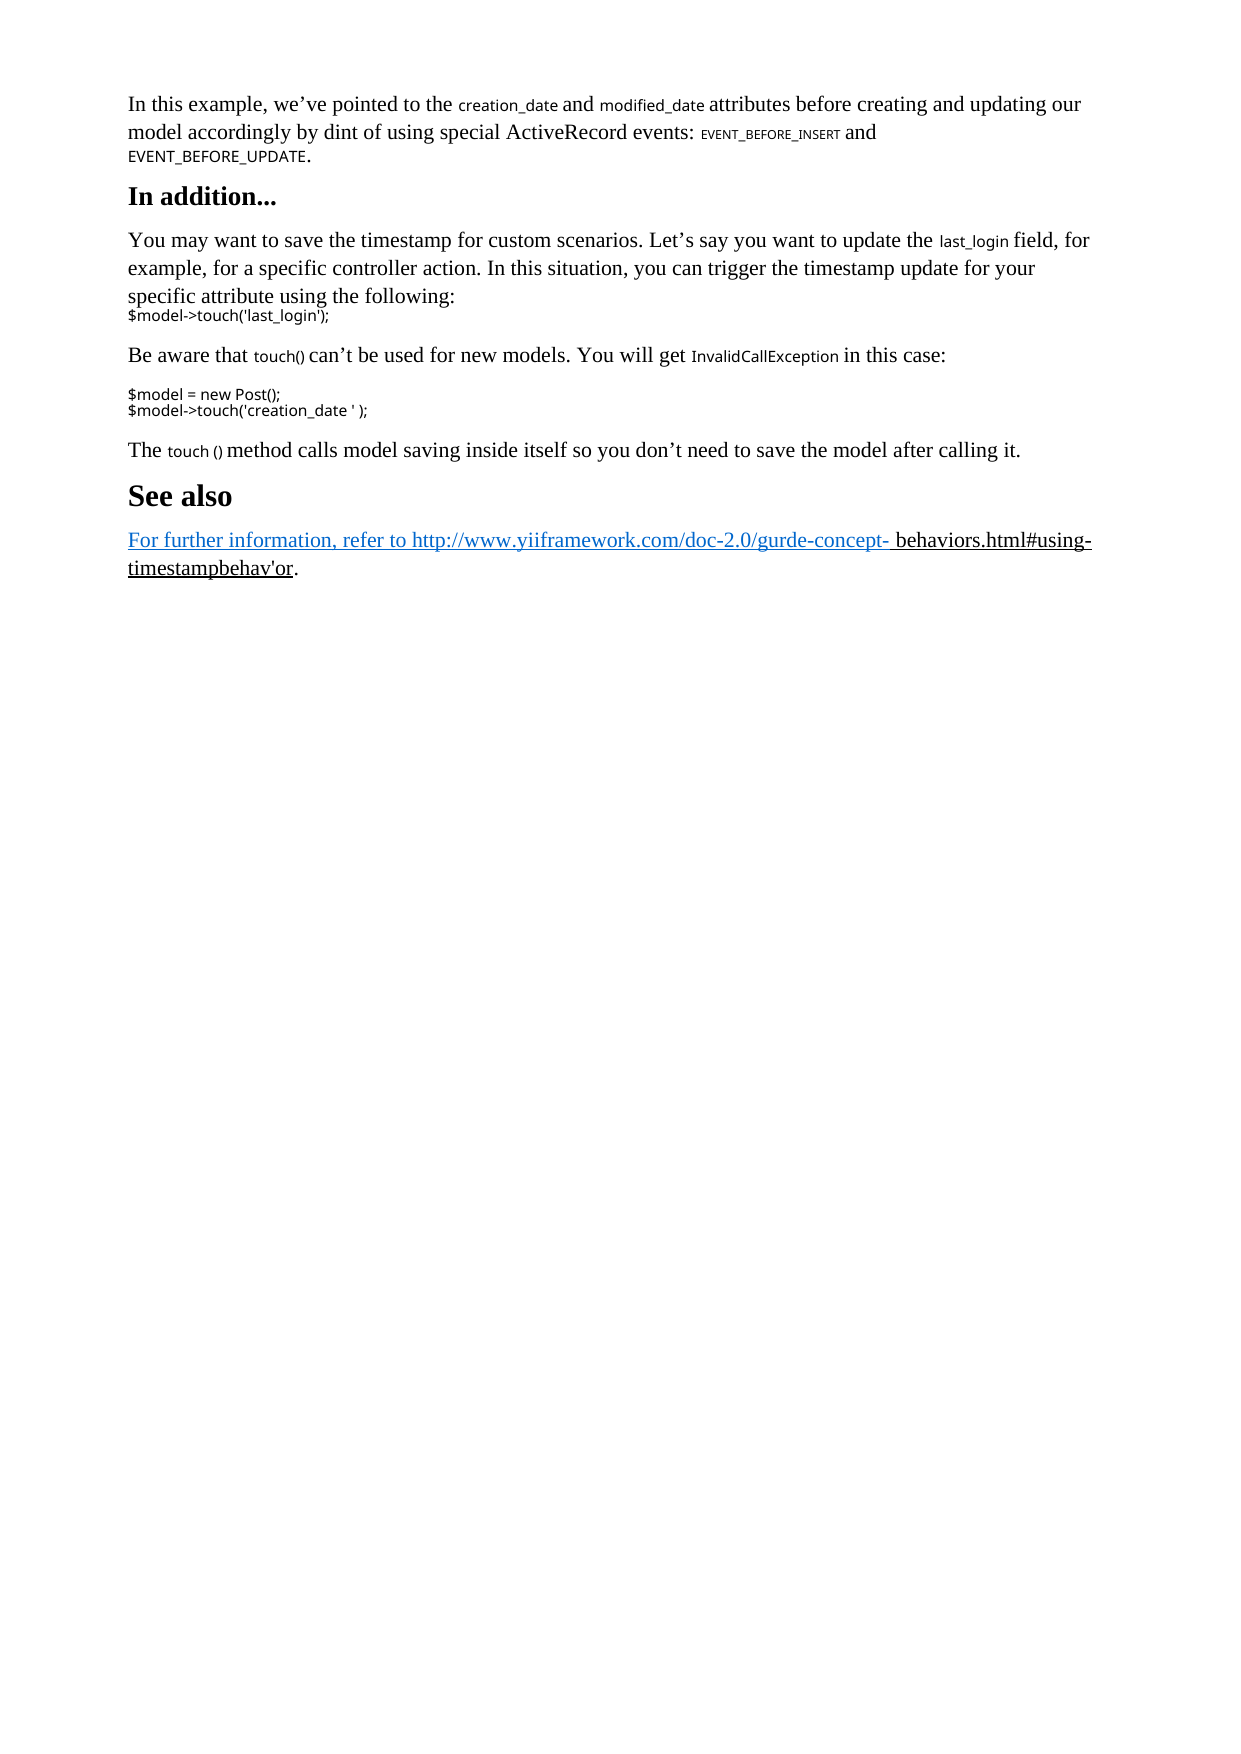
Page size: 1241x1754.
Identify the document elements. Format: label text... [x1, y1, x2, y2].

text Be aware that touch() can’t be used for new models. You will get InvalidCallException in this case: [128, 345, 1107, 367]
text $model->touch('last_login'); [128, 309, 1107, 324]
text For further information, refer to http://www.yiiframework.com/doc-2.0/gurde-concept- behaviors.html#using-timestampbehav'or. [128, 525, 1107, 580]
text The touch () method calls model saving inside itself so you don’t need to save the model after calling it. [128, 440, 1107, 462]
text See also [128, 481, 1107, 512]
text In addition... [128, 184, 1107, 211]
text You may want to save the timestamp for custom scenarios. Let’s say you want to update the last_login field, for example, for a specific controller action. In this situation, you can trigger the timestamp update for your specific attribute using the following: [128, 225, 1107, 309]
text $model->touch('creation_date ' ); [128, 403, 1107, 419]
text $model = new Post(); [128, 388, 1107, 403]
text EVENT_BEFORE_UPDATE. [128, 145, 1107, 167]
text In this example, we’ve pointed to the creation_date and modified_date attributes before creating and updating our model accordingly by dint of using special ActiveRecord events: event_before_insert and [128, 89, 1107, 145]
